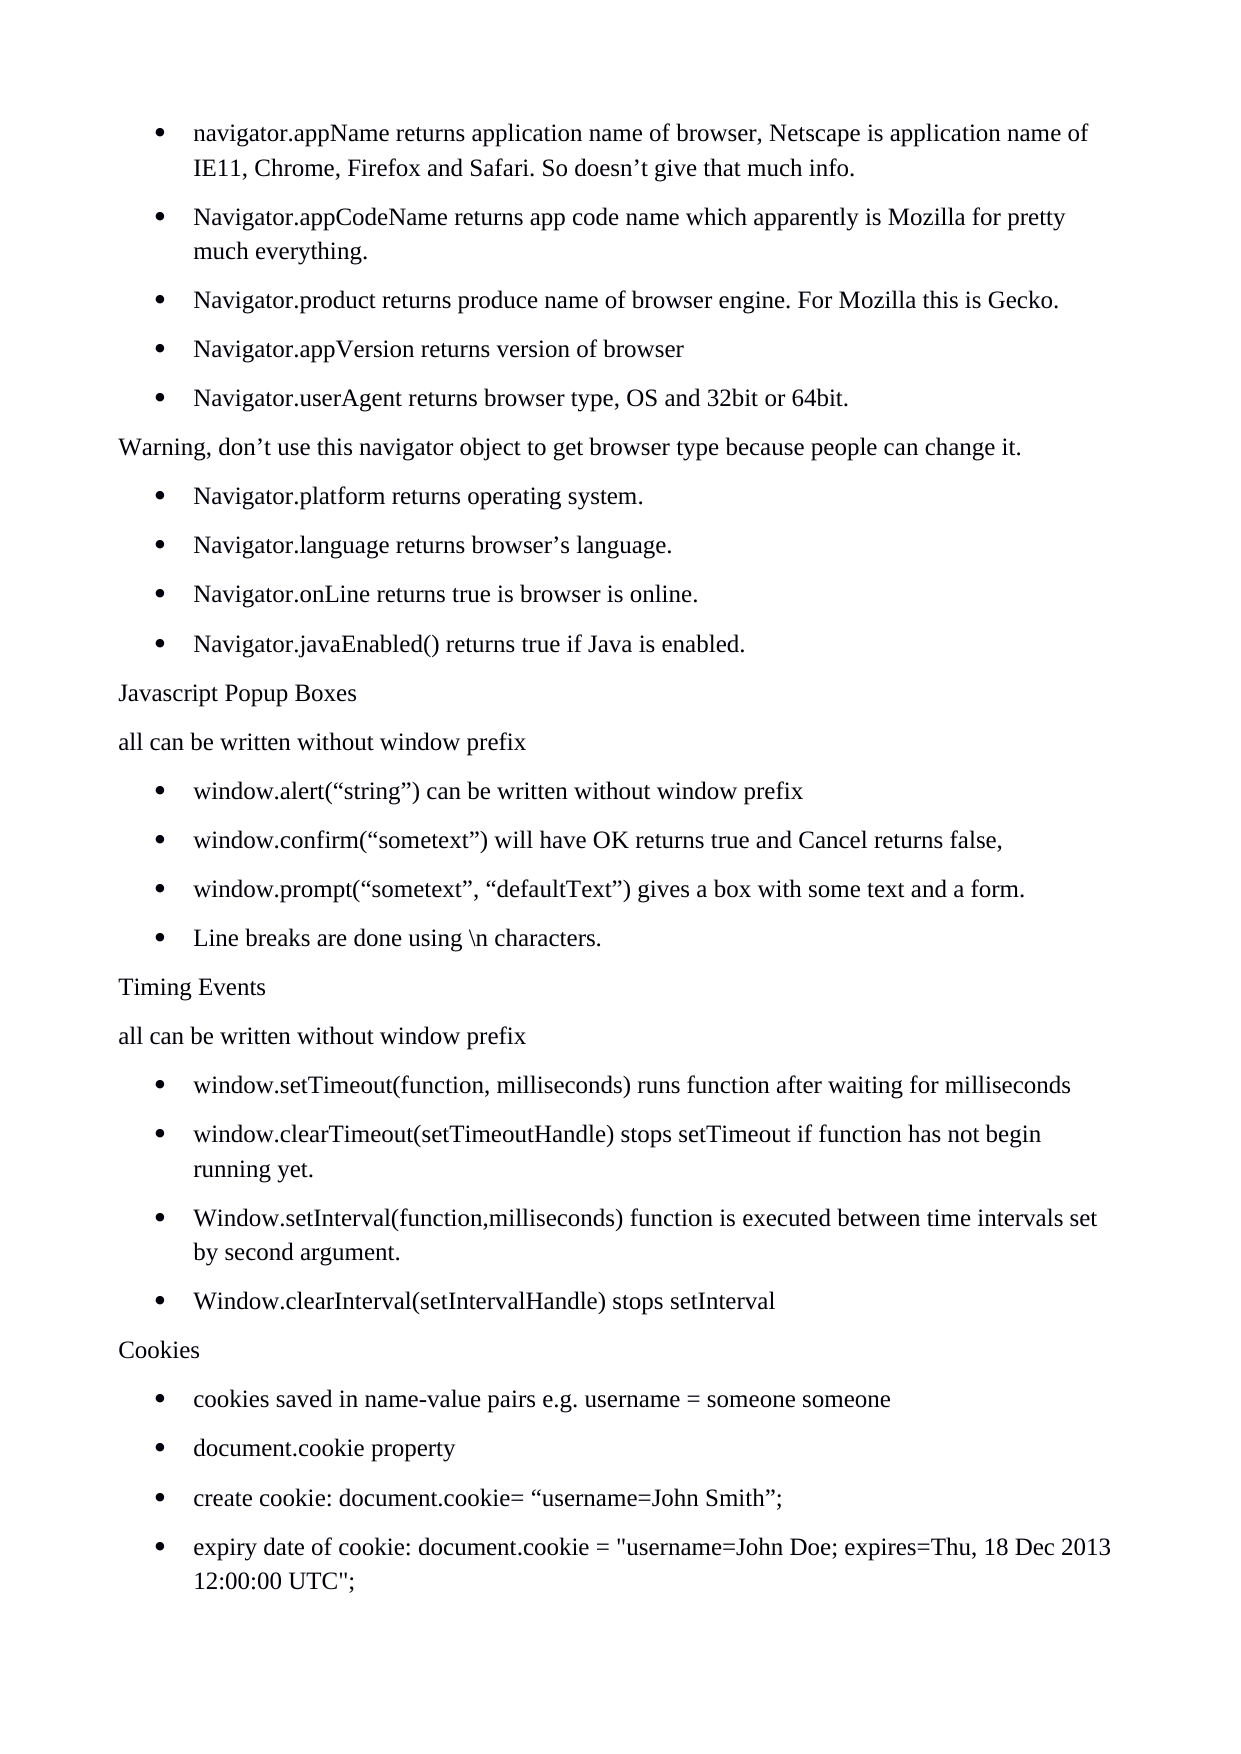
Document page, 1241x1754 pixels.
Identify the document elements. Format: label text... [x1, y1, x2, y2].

list Window.setInterval(function,milliseconds) function is executed between time intervals set by second argument. [156, 1203, 1122, 1266]
text Javascript Popup Boxes [118, 678, 1122, 706]
list Navigator.userAgent returns browser type, OS and 32bit or 64bit. [156, 383, 1122, 412]
list Navigator.javaEnabled() returns true if Java is enabled. [156, 629, 1122, 657]
list cookies saved in name-value pairs e.g. username = someone someone [156, 1384, 1122, 1413]
list Window.clearInterval(setIntervalHandle) stops setInterval [156, 1286, 1122, 1315]
list document.cookie property [156, 1433, 1122, 1462]
list Navigator.appVersion returns version of browser [156, 334, 1122, 363]
list window.alert(“string”) can be written without window prefix [156, 776, 1122, 804]
text all can be written without window prefix [118, 1021, 1122, 1050]
list Navigator.onLine returns true is browser is online. [156, 579, 1122, 608]
list Navigator.platform returns operating system. [156, 481, 1122, 510]
list Navigator.product returns produce name of browser engine. For Mozilla this is Gecko. [156, 285, 1122, 314]
text Timing Events [118, 972, 1122, 1001]
list Navigator.appCodeName returns app code name which apparently is Mozilla for pretty much everything. [156, 202, 1122, 265]
list expiry date of cookie: document.cookie = "username=John Doe; expires=Thu, 18 Dec 2013 12:00:00 UTC"; [156, 1532, 1122, 1595]
list create cookie: document.cookie= “username=John Smith”; [156, 1483, 1122, 1511]
text all can be written without window prefix [118, 727, 1122, 756]
list window.clearTimeout(setTimeoutHandle) stops setTimeout if function has not begin running yet. [156, 1119, 1122, 1182]
list Navigator.language returns browser’s language. [156, 531, 1122, 559]
text Cookies [118, 1335, 1122, 1364]
list Line breaks are done using \n characters. [156, 923, 1122, 952]
list window.setTimeout(function, milliseconds) runs function after waiting for milliseconds [156, 1070, 1122, 1099]
list window.prompt(“sometext”, “defaultText”) gives a box with some text and a form. [156, 874, 1122, 903]
list window.confirm(“sometext”) will have OK returns true and Cancel returns false, [156, 825, 1122, 854]
list navigator.appName returns application name of browser, Netscape is application name of IE11, Chrome, Firefox and Safari. So doesn’t give that much info. [156, 118, 1122, 181]
text Warning, don’t use this navigator object to get browser type because people can change it. [118, 432, 1122, 461]
